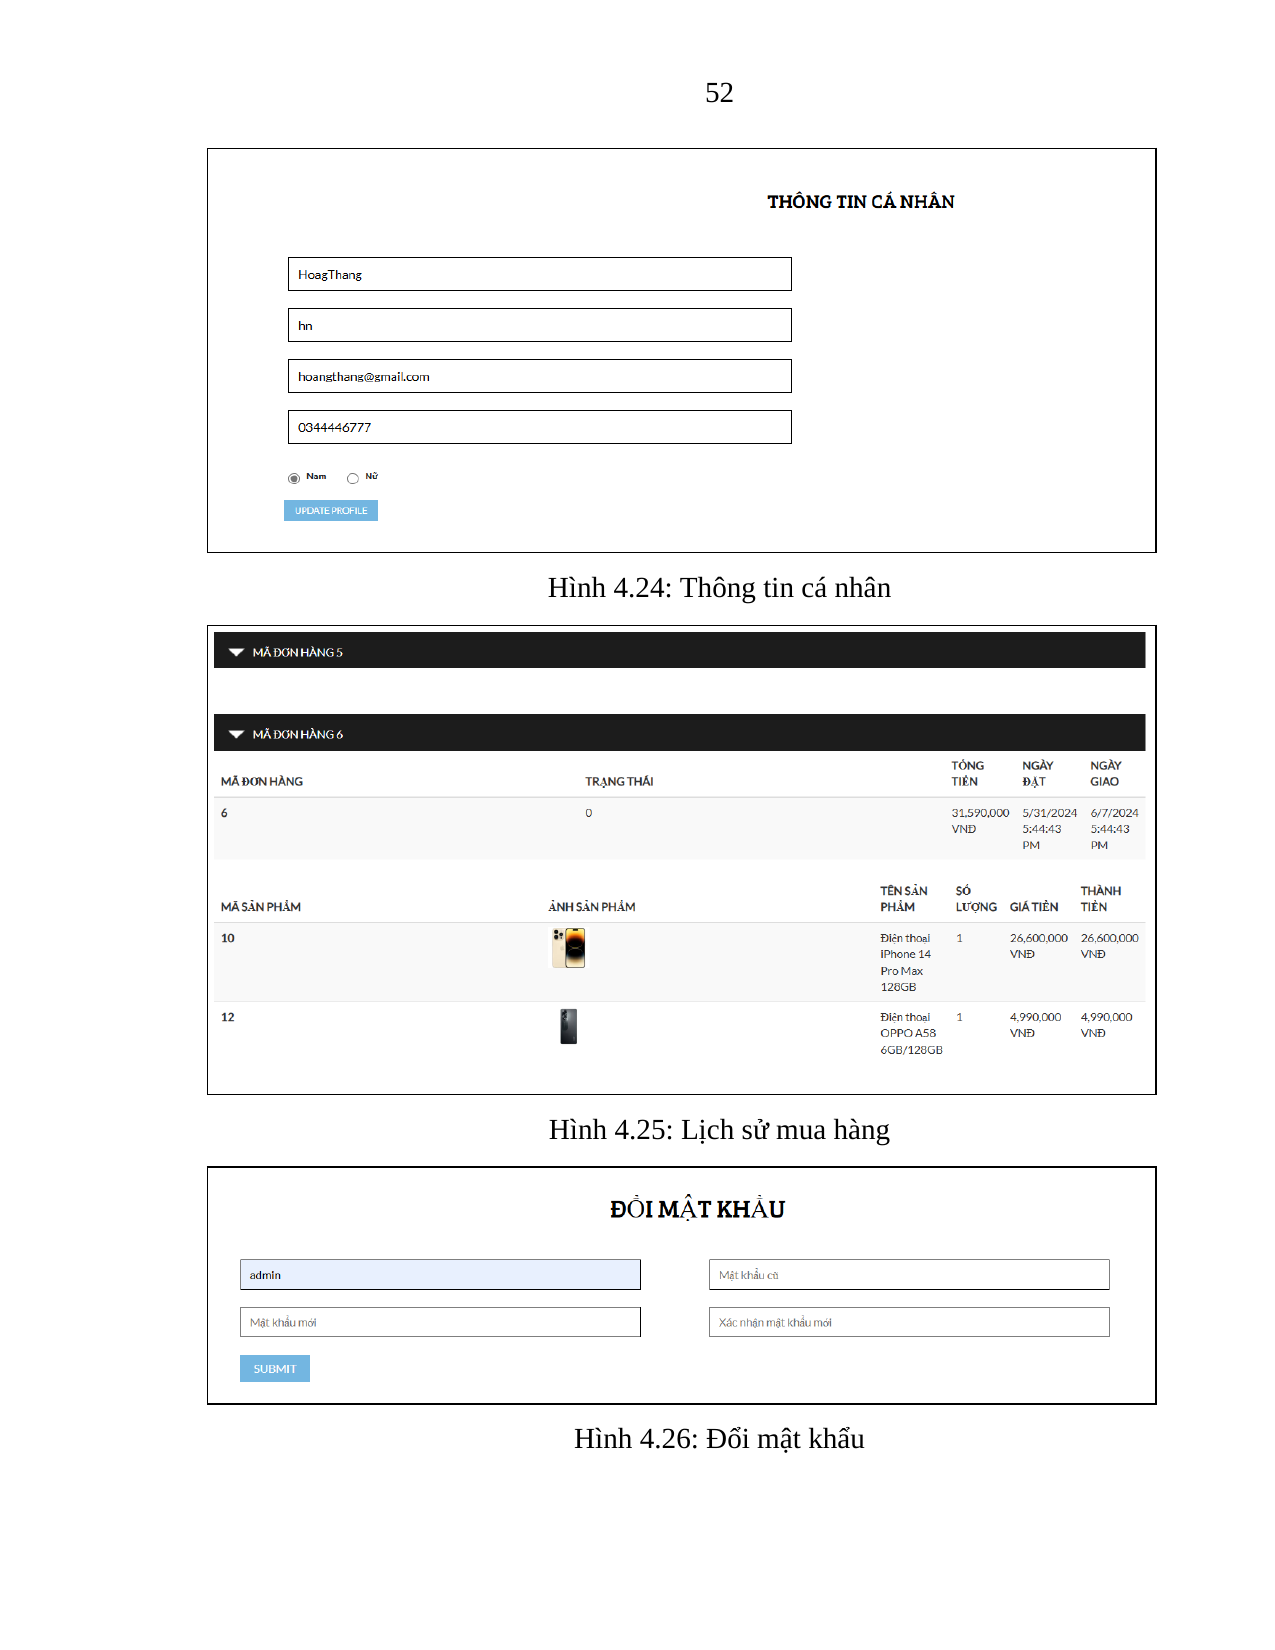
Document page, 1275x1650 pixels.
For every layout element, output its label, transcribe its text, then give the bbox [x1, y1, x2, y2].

picture [208, 626, 1155, 1094]
picture [208, 1168, 1155, 1403]
picture [208, 149, 1155, 552]
